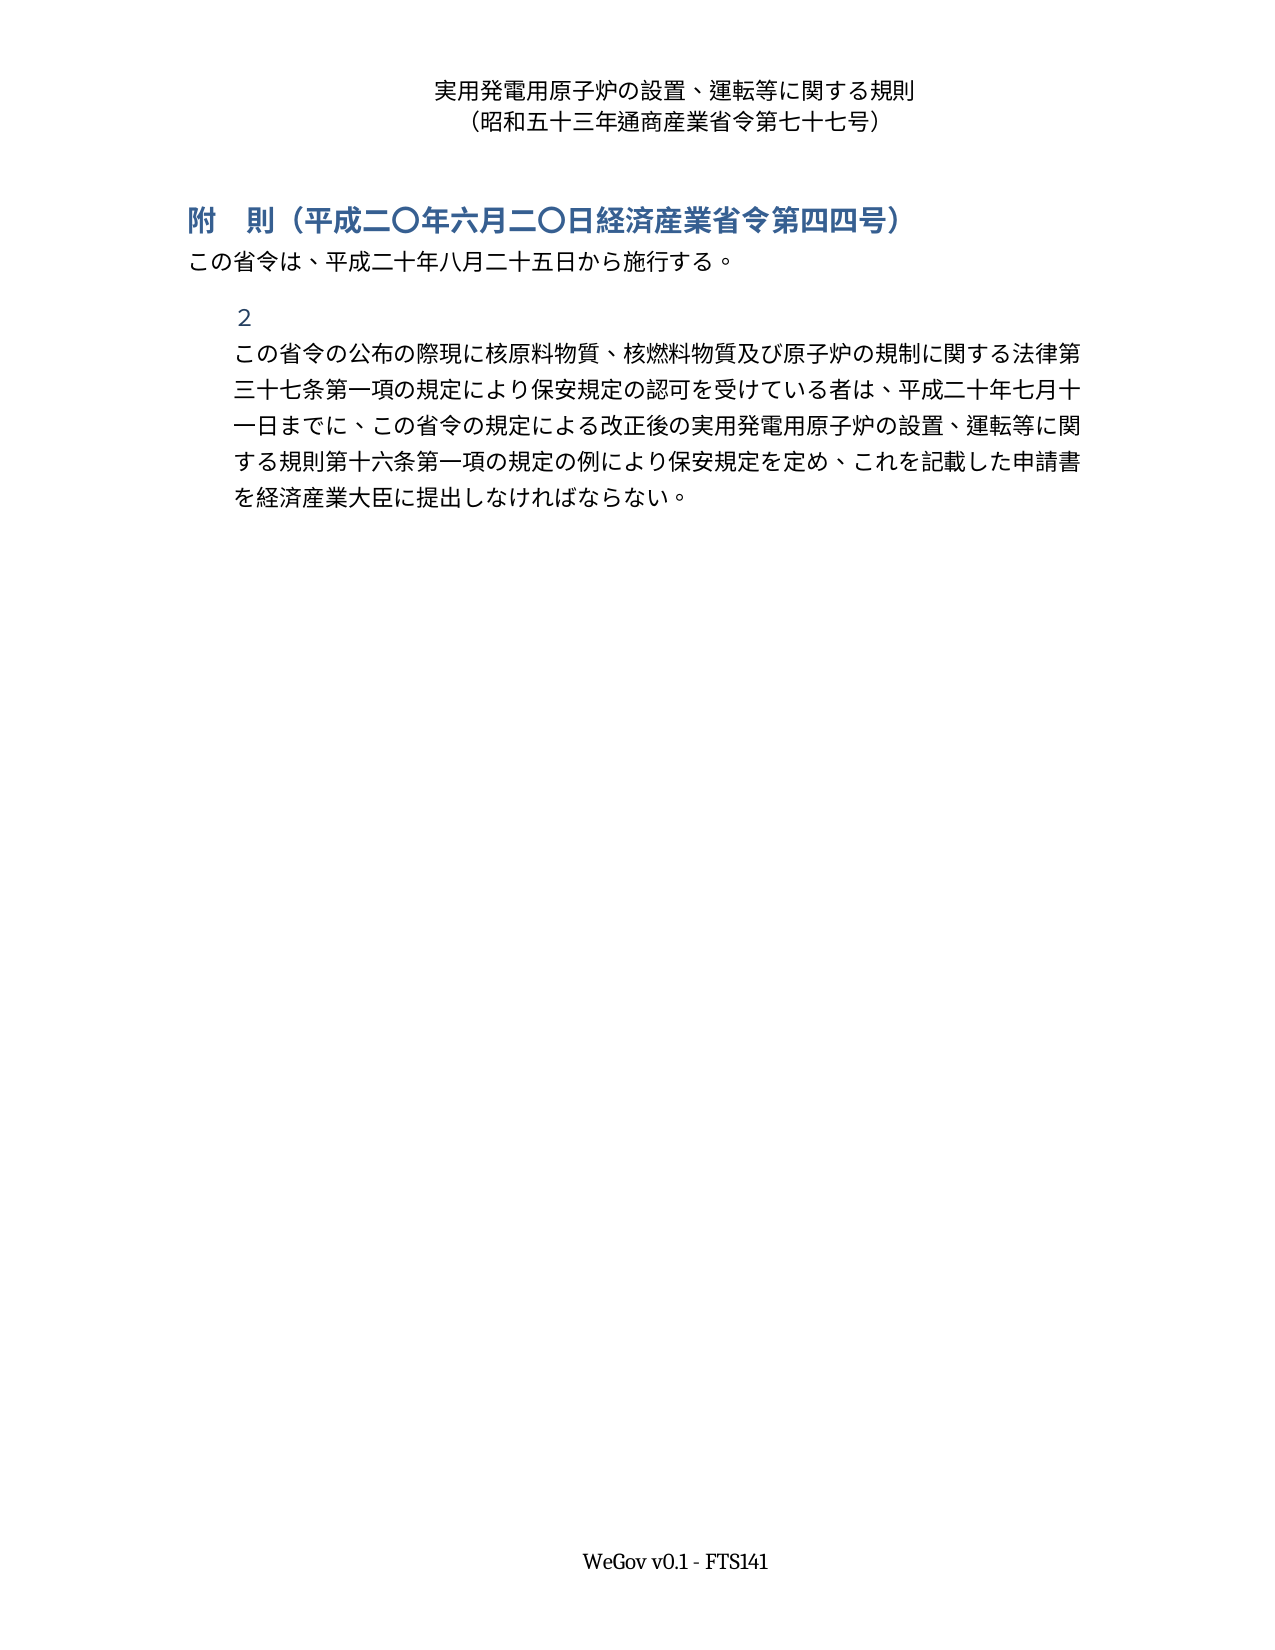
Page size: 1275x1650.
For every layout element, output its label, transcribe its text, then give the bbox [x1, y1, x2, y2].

subtitle ２ [233, 302, 1087, 334]
subtitle 附 則（平成二〇年六月二〇日経済産業省令第四四号） [187, 200, 1087, 240]
text この省令の公布の際現に核原料物質、核燃料物質及び原子炉の規制に関する法律第三十七条第一項の規定により保安規定の認可を受けている者は、平成二十年七月十一日までに、この省令の規定による改正後の実用発電用原子炉の設置、運転等に関する規則第十六条第一項の規定の例により保安規定を定め、これを記載した申請書を経済産業大臣に提出しなければならない。 [233, 338, 1087, 513]
text この省令は、平成二十年八月二十五日から施行する。 [187, 246, 1087, 277]
